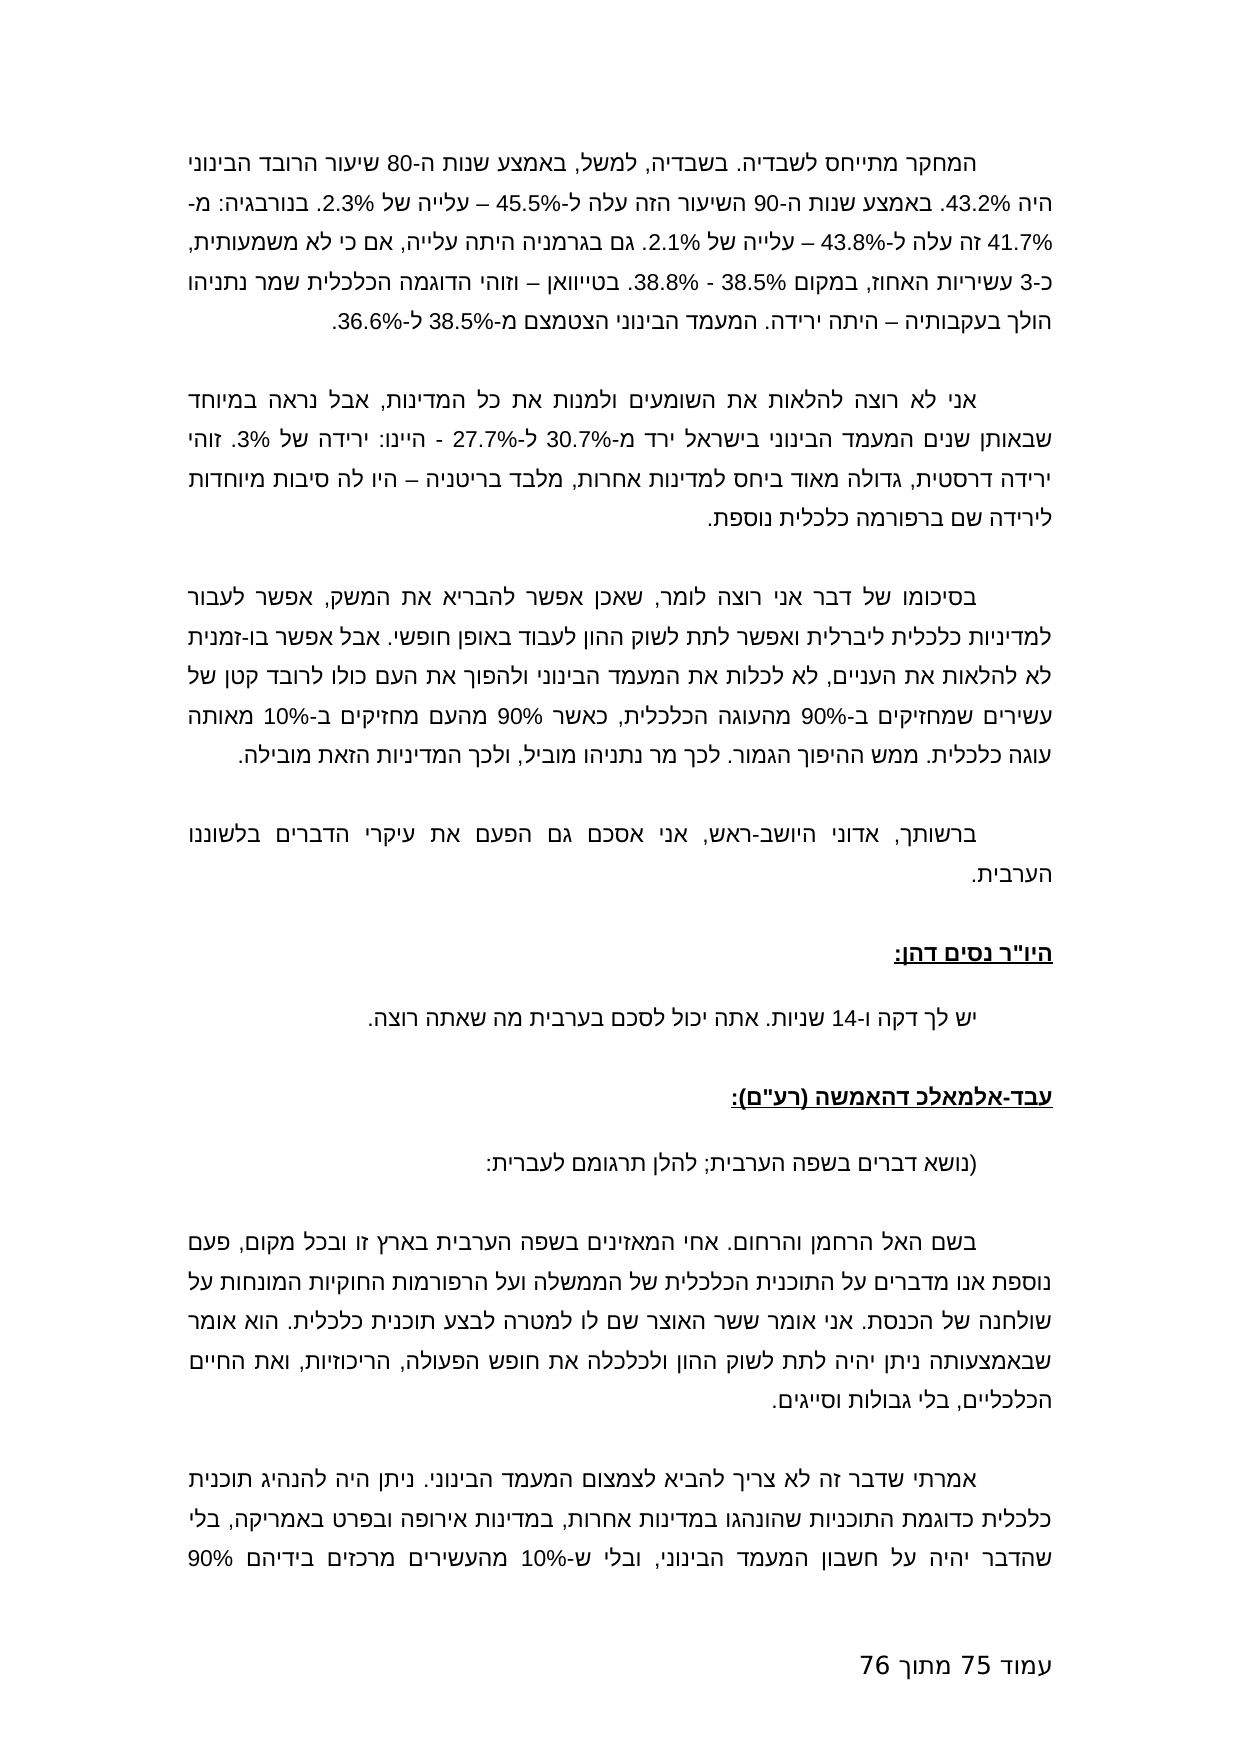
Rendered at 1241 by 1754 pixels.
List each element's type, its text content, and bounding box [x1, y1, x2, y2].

text היו"ר נסים דהן: [187, 939, 1053, 966]
text עבד-אלמאלכ דהאמשה (רע"ם): [187, 1084, 1053, 1111]
text ברשותך, אדוני היושב-ראש, אני אסכם גם הפעם את עיקרי הדברים בלשוננו הערבית. [187, 821, 1053, 887]
text (נושא דברים בשפה הערבית; להלן תרגומם לעברית: [187, 1150, 1053, 1177]
text אני לא רוצה להלאות את השומעים ולמנות את כל המדינות, אבל נראה במיוחד שבאותן שנים המעמד הבינוני בישראל ירד מ-30.7% ל-27.7% - היינו: ירידה של 3%. זוהי ירידה דרסטית, גדולה מאוד ביחס למדינות אחרות, מלבד בריטניה – היו לה סיבות מיוחדות לירידה שם ברפורמה כלכלית נוספת. [187, 387, 1053, 532]
text בשם האל הרחמן והרחום. אחי המאזינים בשפה הערבית בארץ זו ובכל מקום, פעם נוספת אנו מדברים על התוכנית הכלכלית של הממשלה ועל הרפורמות החוקיות המונחות על שולחנה של הכנסת. אני אומר ששר האוצר שם לו למטרה לבצע תוכנית כלכלית. הוא אומר שבאמצעותה ניתן יהיה לתת לשוק ההון ולכלכלה את חופש הפעולה, הריכוזיות, ואת החיים הכלכליים, בלי גבולות וסייגים. [187, 1229, 1053, 1413]
text בסיכומו של דבר אני רוצה לומר, שאכן אפשר להבריא את המשק, אפשר לעבור למדיניות כלכלית ליברלית ואפשר לתת לשוק ההון לעבוד באופן חופשי. אבל אפשר בו-זמנית לא להלאות את העניים, לא לכלות את המעמד הבינוני ולהפוך את העם כולו לרובד קטן של עשירים שמחזיקים ב-90% מהעוגה הכלכלית, כאשר 90% מהעם מחזיקים ב-10% מאותה עוגה כלכלית. ממש ההיפוך הגמור. לכך מר נתניהו מוביל, ולכך המדיניות הזאת מובילה. [187, 584, 1053, 768]
text המחקר מתייחס לשבדיה. בשבדיה, למשל, באמצע שנות ה-80 שיעור הרובד הבינוני היה 43.2%. באמצע שנות ה-90 השיעור הזה עלה ל-45.5% – עלייה של 2.3%. בנורבגיה: מ-41.7% זה עלה ל-43.8% – עלייה של 2.1%. גם בגרמניה היתה עלייה, אם כי לא משמעותית, כ-3 עשיריות האחוז, במקום 38.5% - 38.8%. בטייוואן – וזוהי הדוגמה הכלכלית שמר נתניהו הולך בעקבותיה – היתה ירידה. המעמד הבינוני הצטמצם מ-38.5% ל-36.6%. [187, 150, 1053, 334]
text יש לך דקה ו-14 שניות. אתה יכול לסכם בערבית מה שאתה רוצה. [187, 1005, 1053, 1032]
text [187, 1466, 1053, 1571]
